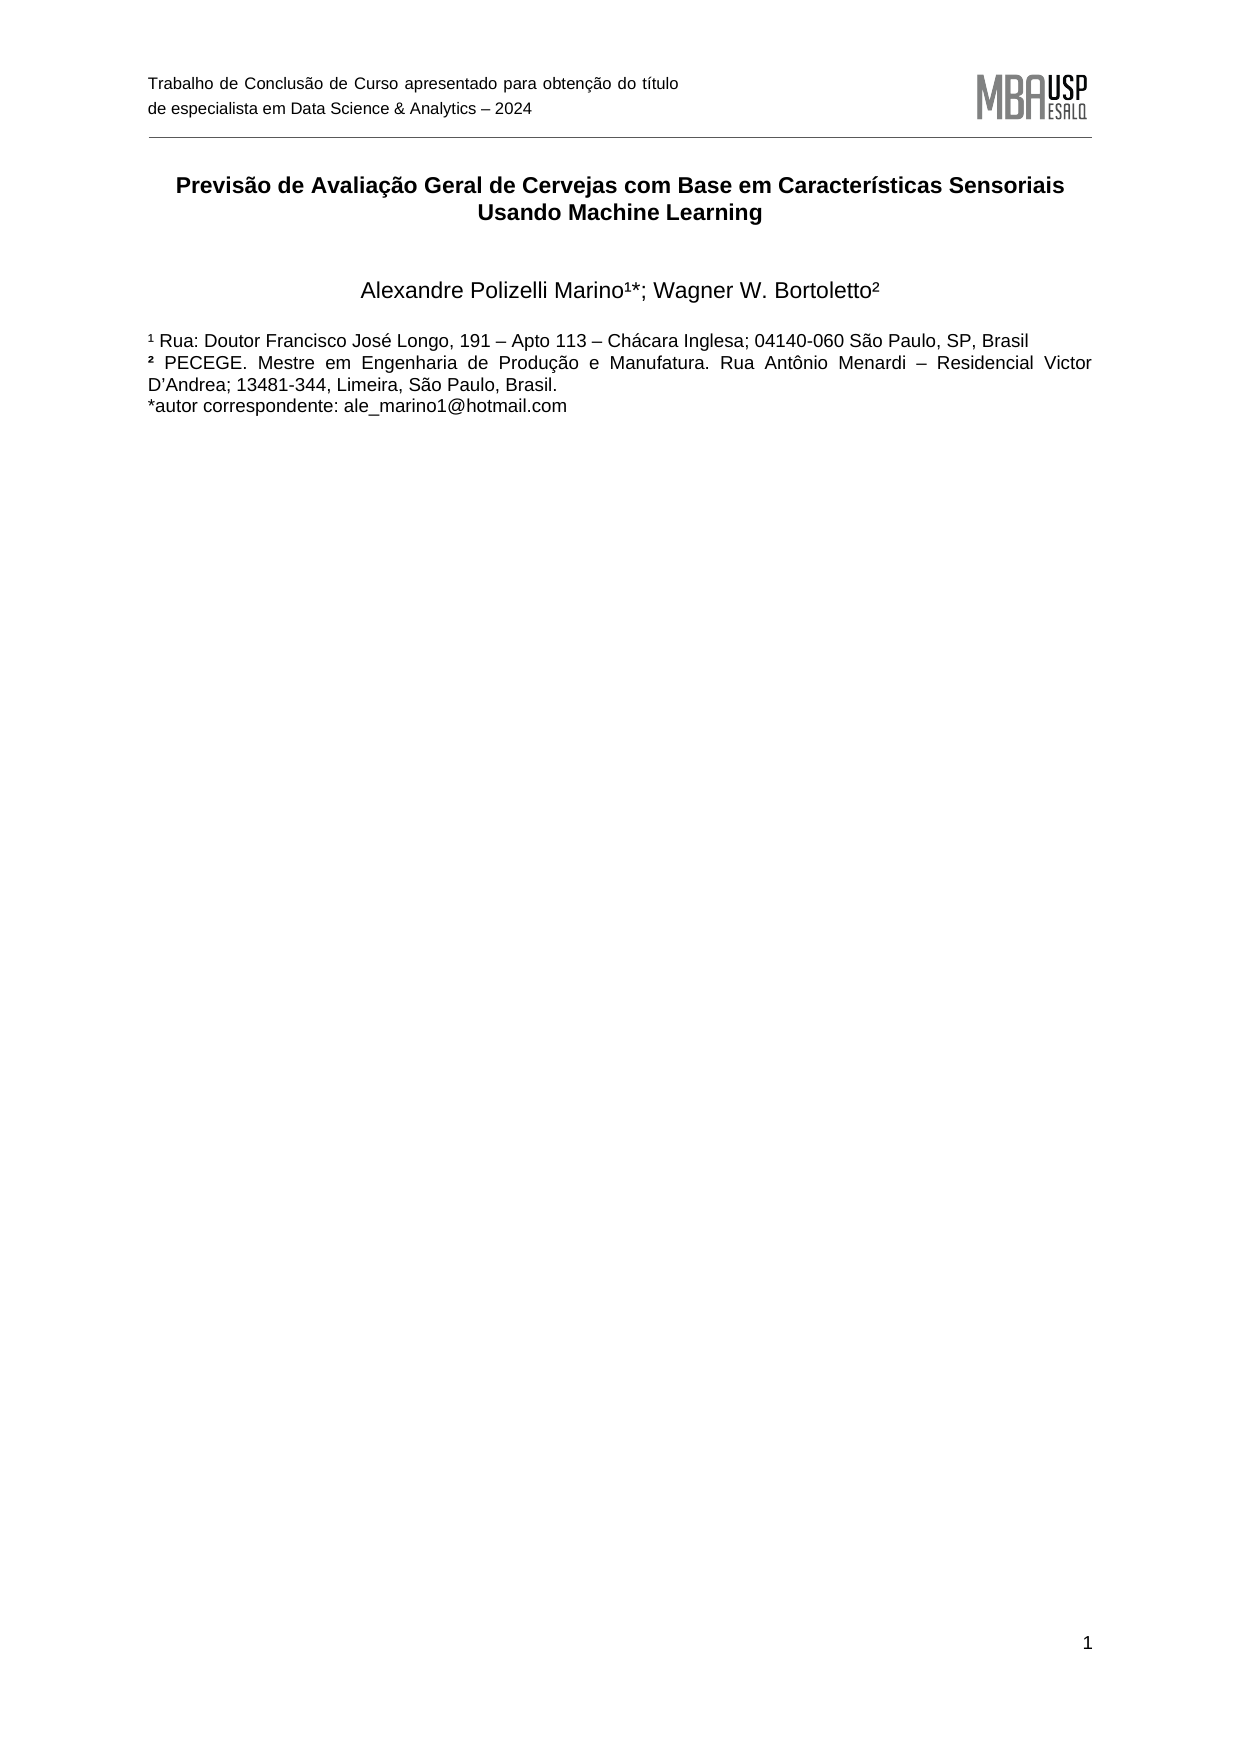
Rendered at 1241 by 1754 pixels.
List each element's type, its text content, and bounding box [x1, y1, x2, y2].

text Previsão de Avaliação Geral de Cervejas com Base em Características Sensoriais Usando Machine Learning [148, 172, 1092, 225]
text ² PECEGE. Mestre em Engenharia de Produção e Manufatura. Rua Antônio Menardi – Residencial Victor D’Andrea; 13481-344, Limeira, São Paulo, Brasil. [148, 352, 1092, 395]
text *autor correspondente: ale_marino1@hotmail.com [148, 395, 1092, 416]
picture [972, 72, 1089, 120]
text Alexandre Polizelli Marino¹*; Wagner W. Bortoletto² [148, 277, 1092, 304]
text ¹ Rua: Doutor Francisco José Longo, 191 – Apto 113 – Chácara Inglesa; 04140-060 São Paulo, SP, Brasil [148, 330, 1092, 352]
